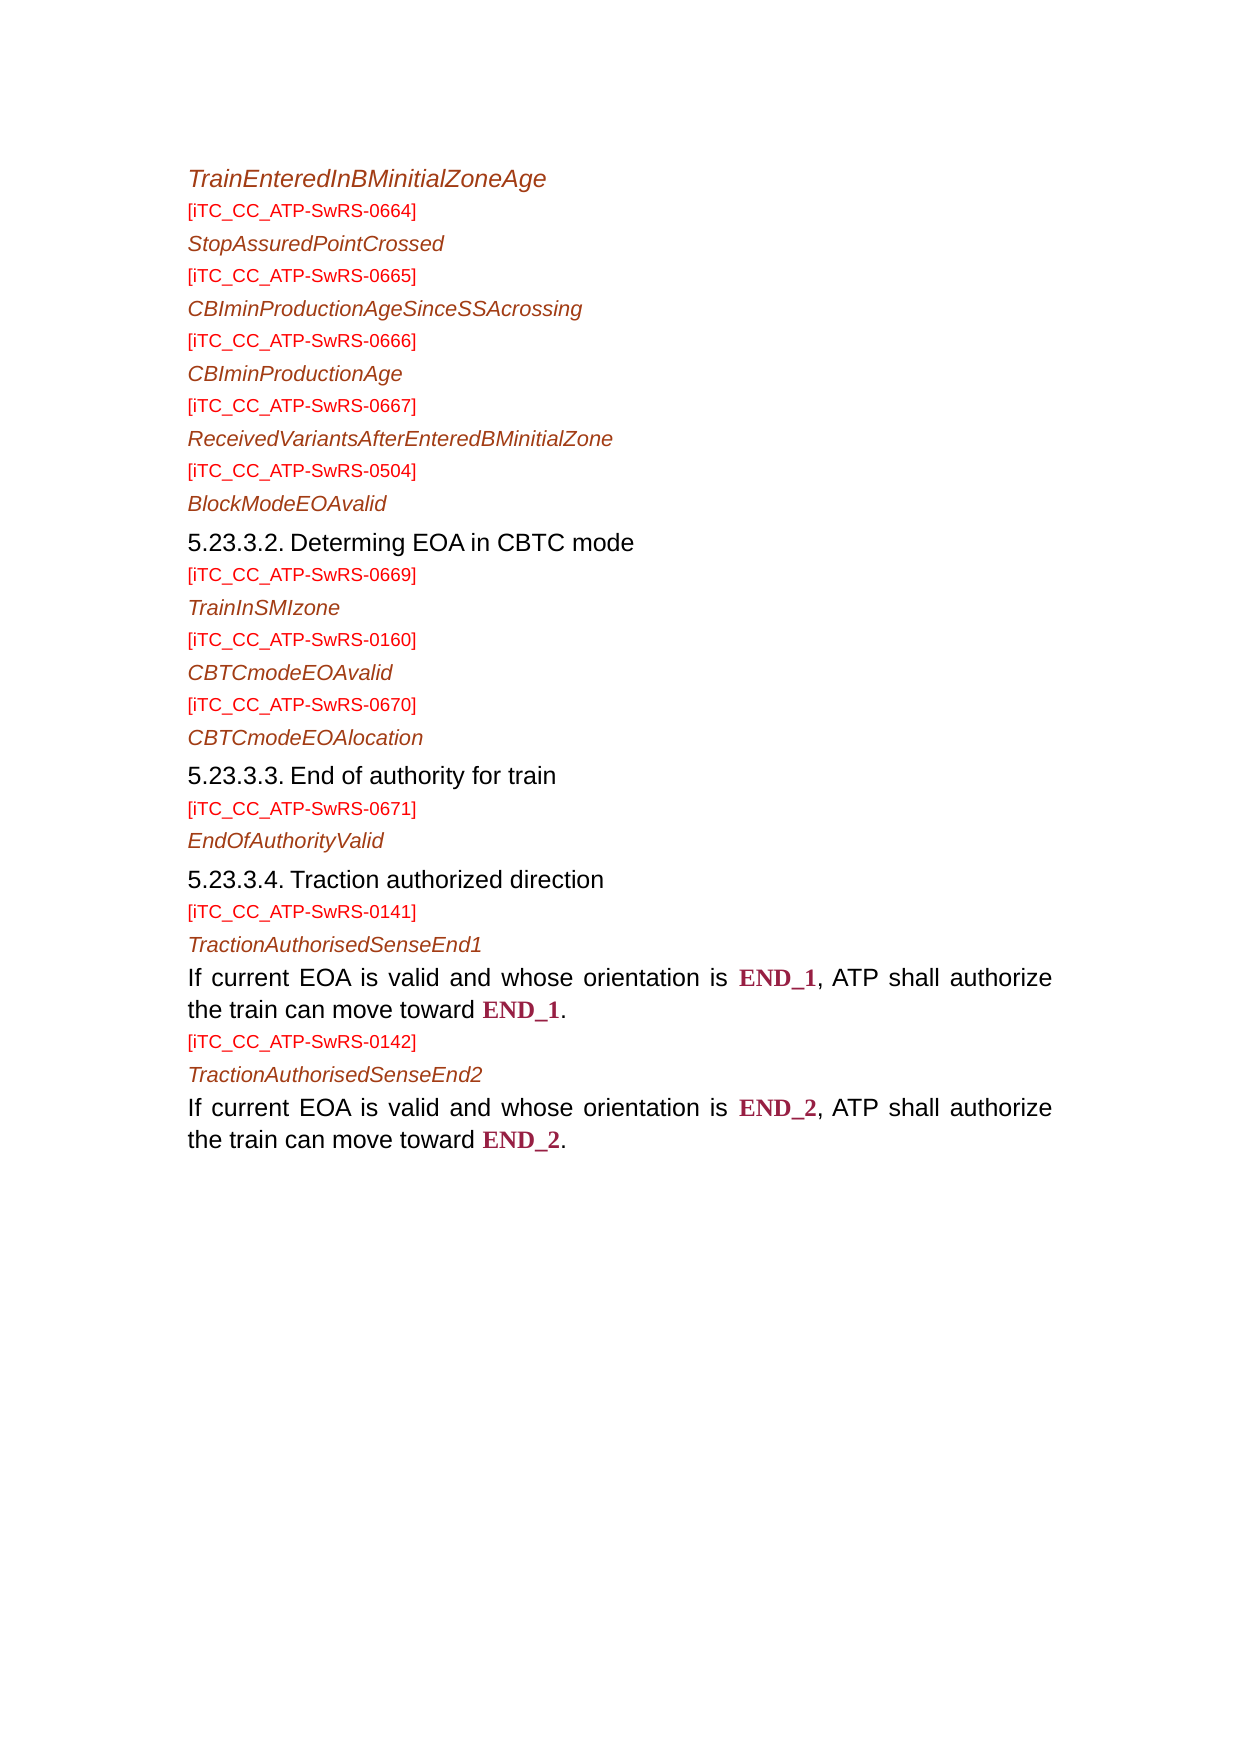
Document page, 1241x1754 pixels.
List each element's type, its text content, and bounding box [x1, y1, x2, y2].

text TrainEnteredInBMinitialZoneAge [187, 162, 1053, 194]
text TractionAuthorisedSenseEnd2 [187, 1058, 1053, 1091]
text [iTC_CC_ATP-SwRS-0667] [187, 389, 1053, 422]
text ReceivedVariantsAfterEnteredBMinitialZone [187, 422, 1053, 454]
list Traction authorized direction [187, 863, 1053, 896]
text [iTC_CC_ATP-SwRS-0664] [187, 194, 1053, 227]
text [iTC_CC_ATP-SwRS-0671] [187, 792, 1053, 824]
text [iTC_CC_ATP-SwRS-0142] [187, 1026, 1053, 1058]
text CBIminProductionAgeSinceSSAcrossing [187, 292, 1053, 324]
text [iTC_CC_ATP-SwRS-0160] [187, 623, 1053, 656]
text If current EOA is valid and whose orientation is END_2, ATP shall authorize the train can move toward END_2. [187, 1091, 1053, 1156]
text StopAssuredPointCrossed [187, 227, 1053, 259]
list Determing EOA in CBTC mode [187, 526, 1053, 558]
text If current EOA is valid and whose orientation is END_1, ATP shall authorize the train can move toward END_1. [187, 961, 1053, 1026]
text TrainInSMIzone [187, 591, 1053, 623]
text [iTC_CC_ATP-SwRS-0669] [187, 558, 1053, 591]
list End of authority for train [187, 759, 1053, 792]
text TractionAuthorisedSenseEnd1 [187, 928, 1053, 961]
text CBTCmodeEOAlocation [187, 721, 1053, 753]
text [iTC_CC_ATP-SwRS-0141] [187, 896, 1053, 928]
text BlockModeEOAvalid [187, 487, 1053, 519]
text [iTC_CC_ATP-SwRS-0665] [187, 259, 1053, 292]
text EndOfAuthorityValid [187, 824, 1053, 857]
text [iTC_CC_ATP-SwRS-0666] [187, 324, 1053, 357]
text CBIminProductionAge [187, 357, 1053, 389]
text [iTC_CC_ATP-SwRS-0670] [187, 688, 1053, 721]
text CBTCmodeEOAvalid [187, 656, 1053, 688]
text [iTC_CC_ATP-SwRS-0504] [187, 454, 1053, 487]
